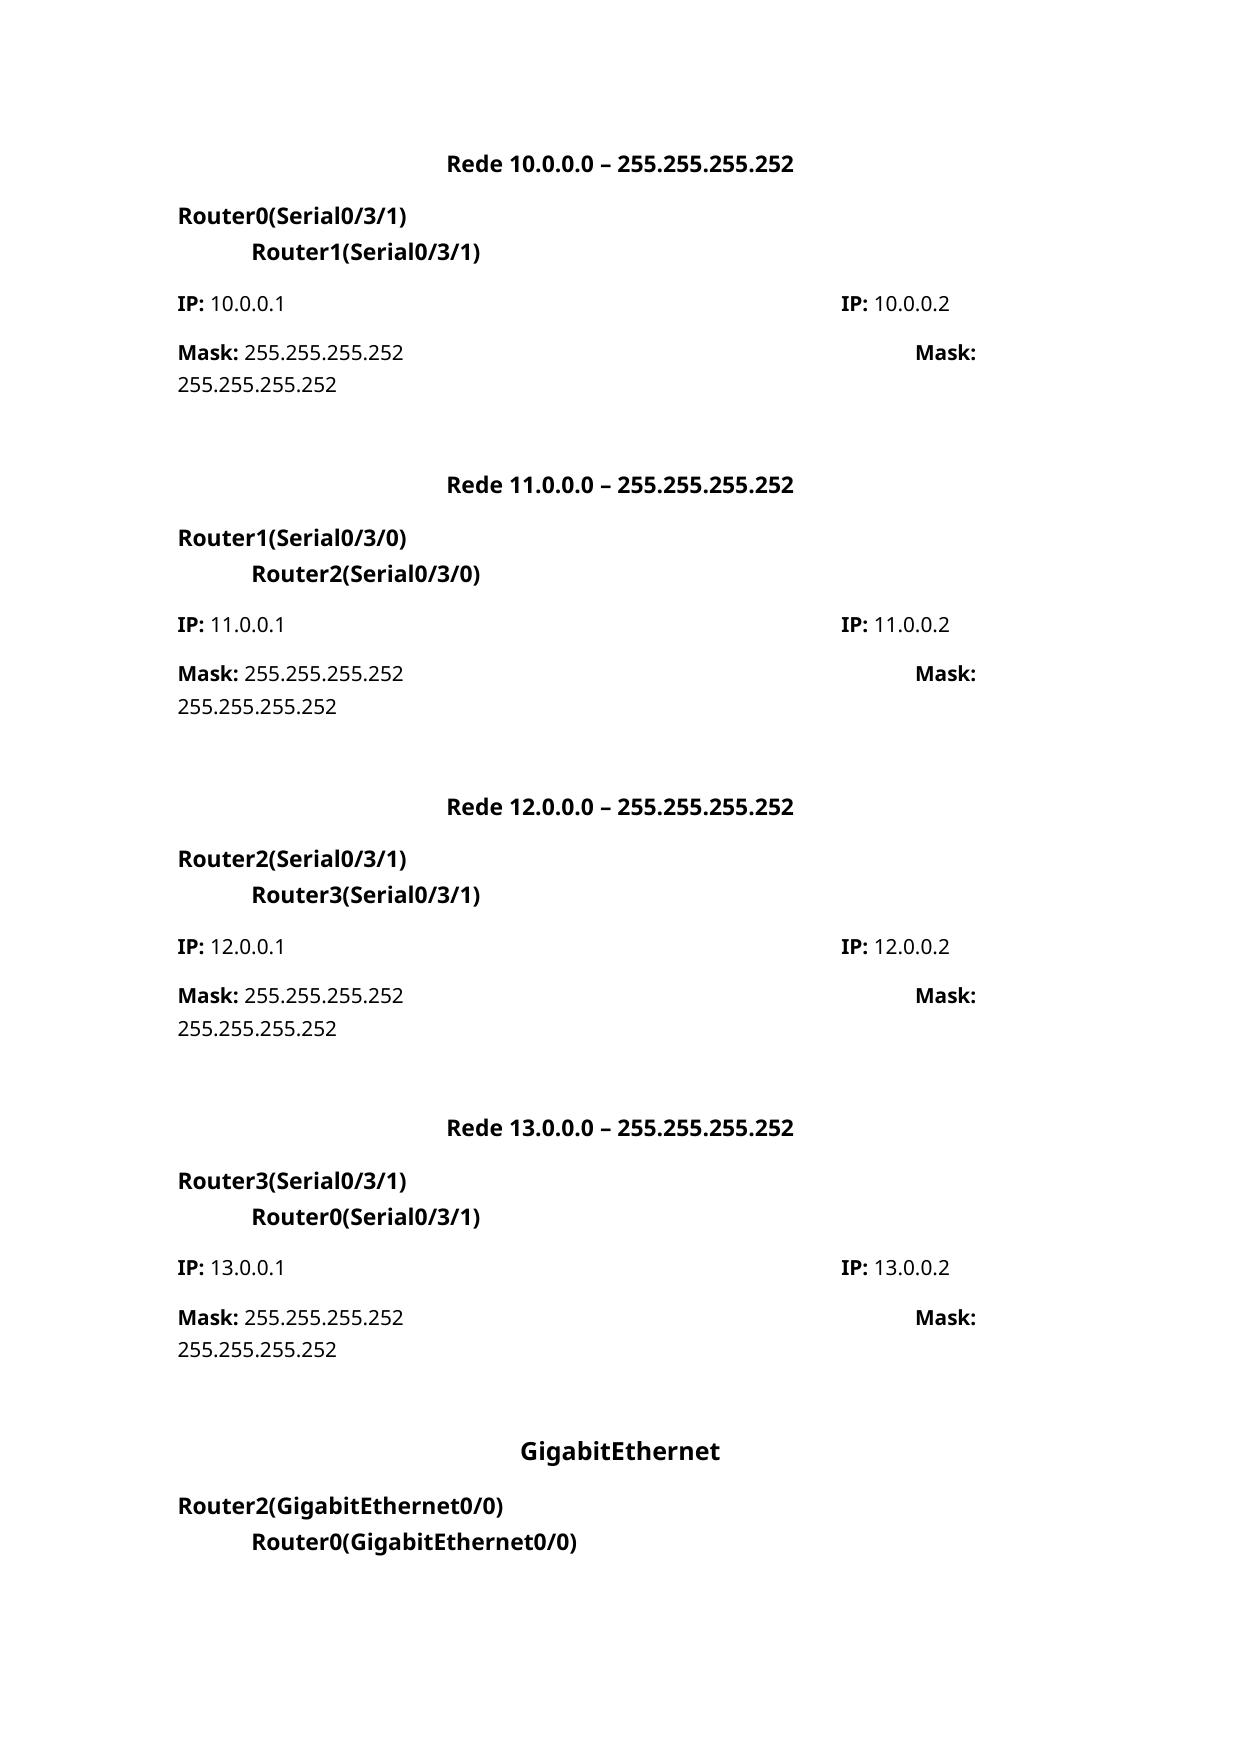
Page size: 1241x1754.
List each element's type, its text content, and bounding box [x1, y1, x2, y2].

text Rede 11.0.0.0 – 255.255.255.252 [177, 469, 1063, 500]
text IP: 10.0.0.1 IP: 10.0.0.2 [177, 289, 1063, 317]
text Rede 12.0.0.0 – 255.255.255.252 [177, 791, 1063, 822]
text IP: 13.0.0.1 IP: 13.0.0.2 [177, 1253, 1063, 1282]
text Mask: 255.255.255.252 Mask: 255.255.255.252 [177, 981, 1063, 1042]
text Mask: 255.255.255.252 Mask: 255.255.255.252 [177, 338, 1063, 399]
text IP: 11.0.0.1 IP: 11.0.0.2 [177, 610, 1063, 639]
text Router3(Serial0/3/1) Router0(Serial0/3/1) [177, 1165, 1063, 1232]
text Router0(Serial0/3/1) Router1(Serial0/3/1) [177, 200, 1063, 267]
text GigabitEthernet [177, 1434, 1063, 1468]
text Rede 13.0.0.0 – 255.255.255.252 [177, 1112, 1063, 1143]
text Rede 10.0.0.0 – 255.255.255.252 [177, 148, 1063, 179]
text Router2(Serial0/3/1) Router3(Serial0/3/1) [177, 843, 1063, 911]
text Router1(Serial0/3/0) Router2(Serial0/3/0) [177, 522, 1063, 589]
text Router2(GigabitEthernet0/0) Router0(GigabitEthernet0/0) [177, 1490, 1063, 1557]
text IP: 12.0.0.1 IP: 12.0.0.2 [177, 932, 1063, 960]
text Mask: 255.255.255.252 Mask: 255.255.255.252 [177, 659, 1063, 721]
text Mask: 255.255.255.252 Mask: 255.255.255.252 [177, 1303, 1063, 1364]
